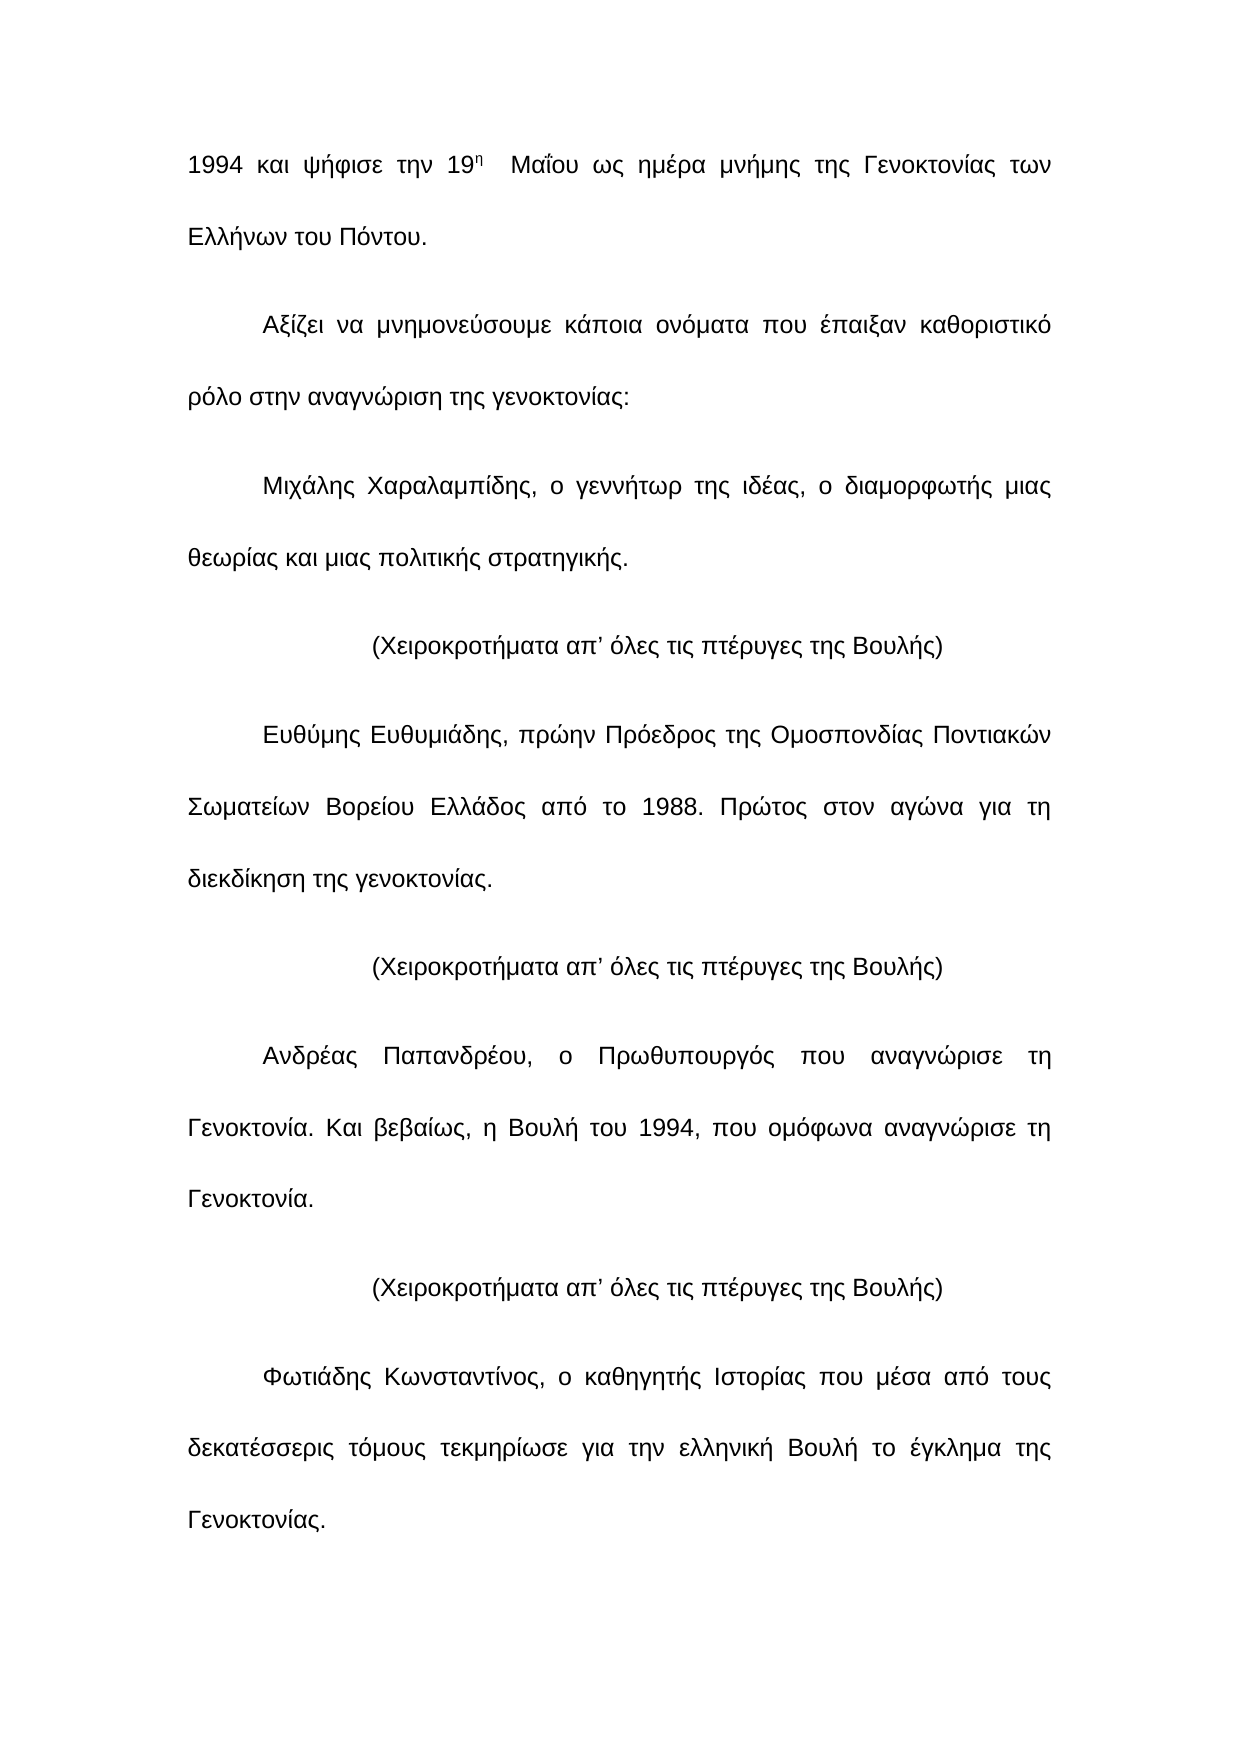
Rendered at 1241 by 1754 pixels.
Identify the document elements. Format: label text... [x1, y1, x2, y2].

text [187, 1273, 1053, 1302]
text Φωτιάδης Κωνσταντίνος, ο καθηγητής Ιστορίας που μέσα από τους δεκατέσσερις τόμους τεκμηρίωσε για την ελληνική Βουλή το έγκλημα της Γενοκτονίας. [187, 1361, 1053, 1534]
text Μιχάλης Χαραλαμπίδης, ο γεννήτωρ της ιδέας, ο διαμορφωτής μιας θεωρίας και μιας πολιτικής στρατηγικής. [187, 471, 1053, 571]
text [187, 150, 1053, 251]
text (Χειροκροτήματα απ’ όλες τις πτέρυγες της Βουλής) [187, 631, 1053, 660]
text Ανδρέας Παπανδρέου, ο Πρωθυπουργός που αναγνώρισε τη Γενοκτονία. Και βεβαίως, η Βουλή του 1994, που ομόφωνα αναγνώρισε τη Γενοκτονία. [187, 1041, 1053, 1213]
text (Χειροκροτήματα απ’ όλες τις πτέρυγες της Βουλής) [187, 952, 1053, 981]
text Ευθύμης Ευθυμιάδης, πρώην Πρόεδρος της Ομοσπονδίας Ποντιακών Σωματείων Βορείου Ελλάδος από το 1988. Πρώτος στον αγώνα για τη διεκδίκηση της γενοκτονίας. [187, 720, 1053, 892]
text Αξίζει να μνημονεύσουμε κάποια ονόματα που έπαιξαν καθοριστικό ρόλο στην αναγνώριση της γενοκτονίας: [187, 310, 1053, 411]
